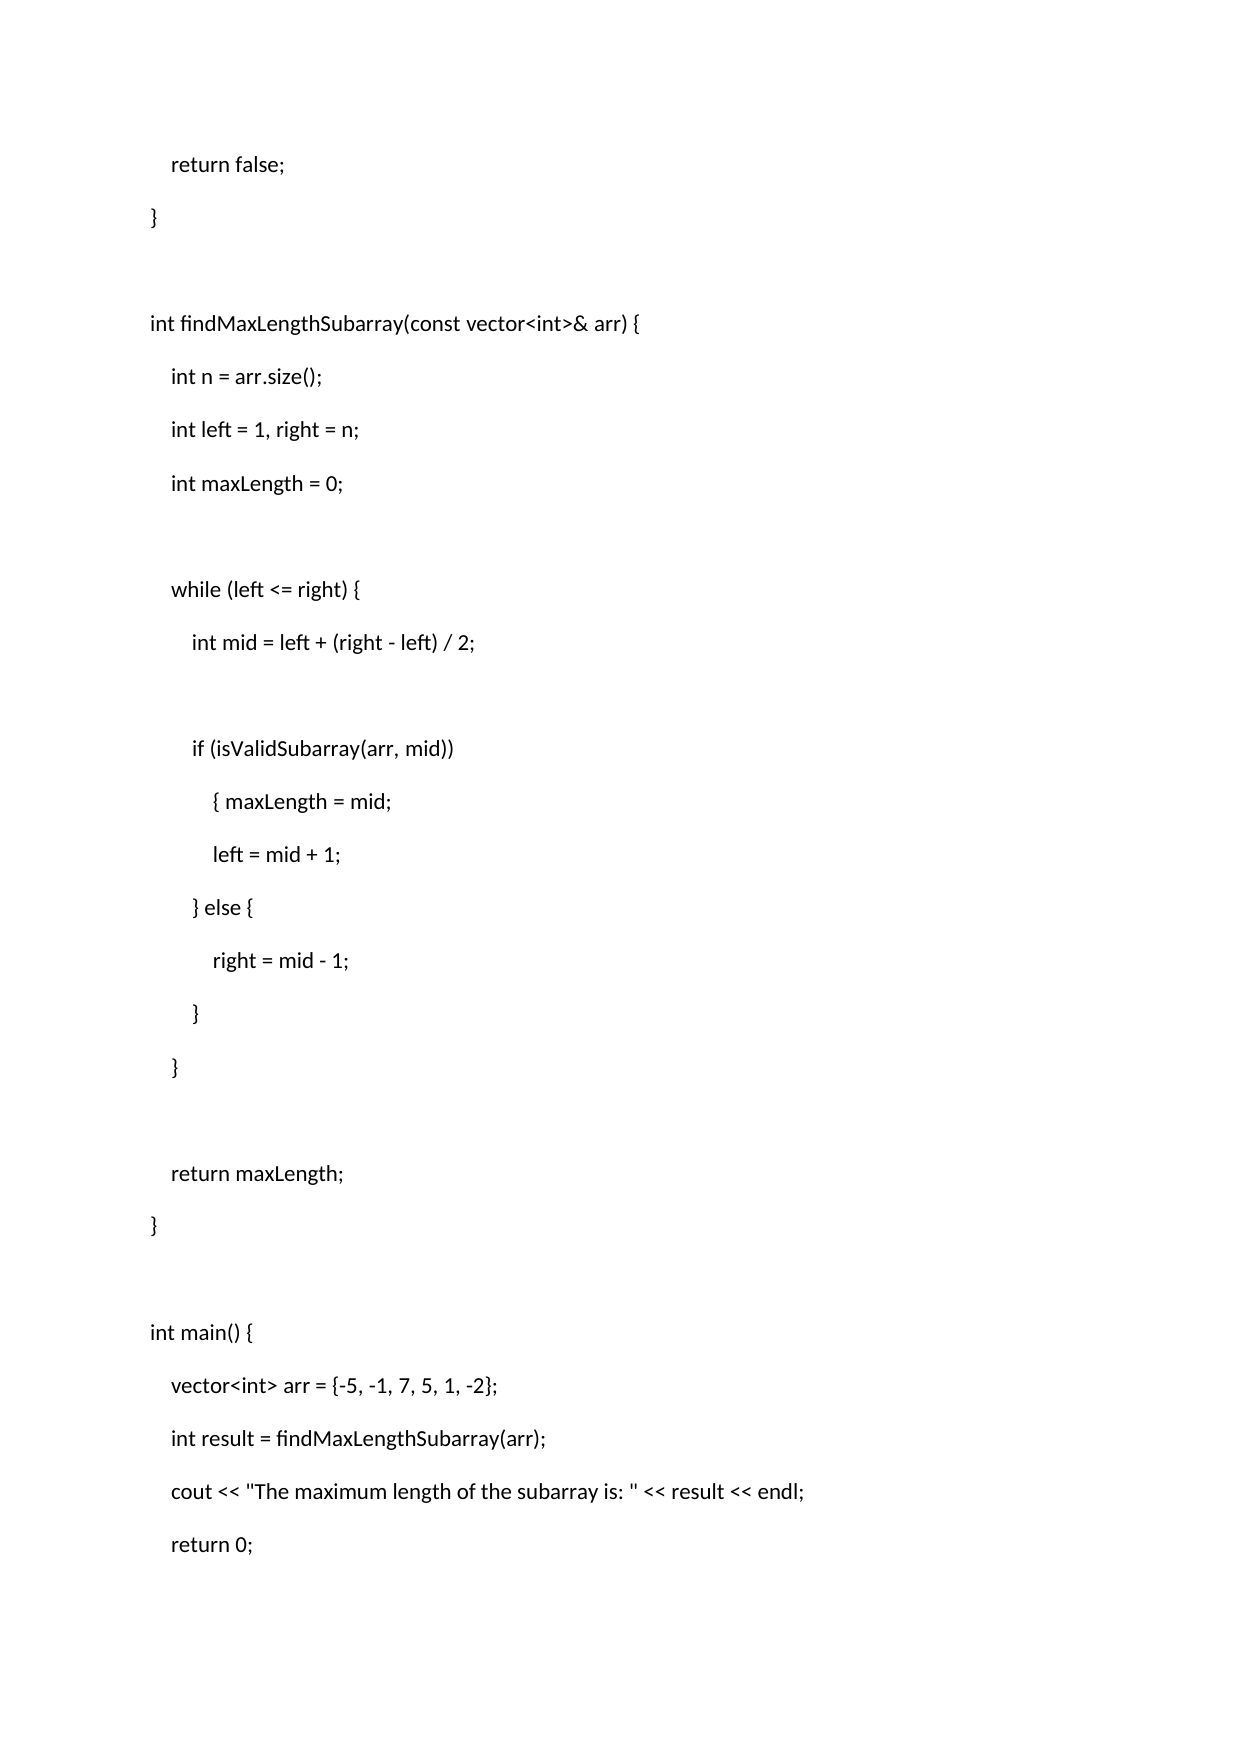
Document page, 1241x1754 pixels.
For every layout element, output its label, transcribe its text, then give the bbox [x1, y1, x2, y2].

text while (left <= right) { [171, 575, 1101, 603]
text int main() { [150, 1318, 1101, 1346]
text return maxLength; [171, 1159, 1101, 1187]
text int result = findMaxLengthSubarray(arr); [171, 1424, 1101, 1452]
text } [150, 203, 1101, 231]
text if (isValidSubarray(arr, mid)) { maxLength = mid; [192, 734, 466, 815]
text cout << "The maximum length of the subarray is: " << result << endl; return 0; [171, 1477, 807, 1558]
text } else { [192, 893, 1101, 922]
text } [150, 1212, 1101, 1240]
text left = mid + 1; [213, 840, 1101, 868]
text int mid = left + (right - left) / 2; [192, 628, 1101, 656]
text int findMaxLengthSubarray(const vector<int>& arr) { int n = arr.size(); [150, 309, 660, 390]
text return false; [171, 150, 1101, 178]
text vector<int> arr = {-5, -1, 7, 5, 1, -2}; [171, 1371, 1101, 1399]
text right = mid - 1; [213, 947, 1101, 975]
text } [192, 999, 1101, 1027]
text } [171, 1053, 1101, 1081]
text int left = 1, right = n; int maxLength = 0; [171, 416, 362, 497]
